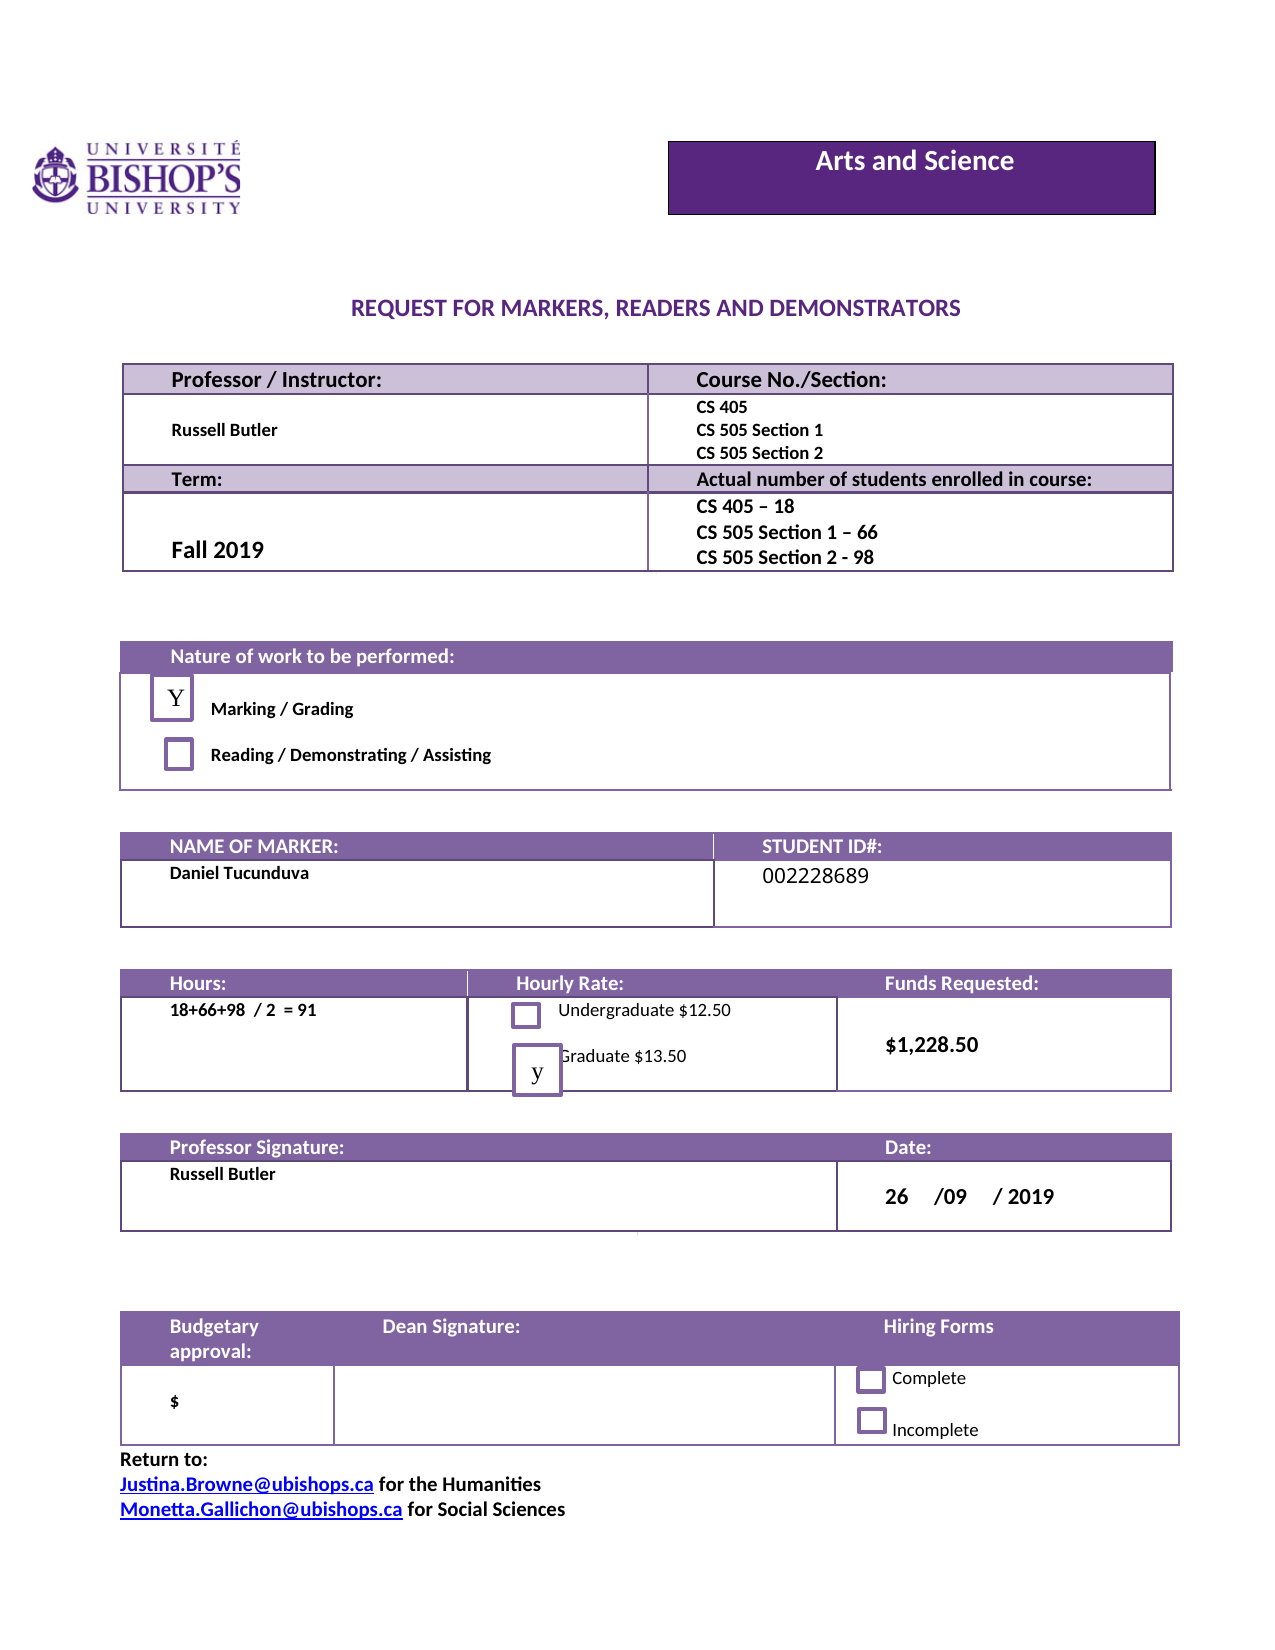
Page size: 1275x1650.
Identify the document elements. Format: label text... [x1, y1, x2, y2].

table_header Nature of work to be performed: [123, 644, 1171, 672]
table_cell Undergraduate $12.50 Graduate $13.50 [469, 998, 836, 1090]
table_header Professor / Instructor: [124, 365, 647, 393]
table_header Funds Requested: [837, 971, 1170, 996]
table_header Dean Signature: [334, 1313, 835, 1364]
title Monetta.Gallichon@ubishops.ca for Social Sciences [120, 1497, 1155, 1522]
table_cell Marking / Grading Reading / Demonstrating / Assisting [121, 674, 1169, 789]
picture [32, 140, 241, 214]
table_header Date: [837, 1135, 1170, 1160]
table_header Budgetary approval: [122, 1313, 334, 1364]
table_header Hourly Rate: [468, 971, 837, 996]
table_cell Complete Incomplete [836, 1366, 1178, 1444]
table_header Course No./Section: [649, 365, 1172, 393]
table_header STUDENT ID#: [714, 834, 1170, 859]
table_header Professor Signature: [122, 1135, 837, 1160]
title Justina.Browne@ubishops.ca for the Humanities [120, 1471, 1155, 1497]
table_cell Term: [124, 466, 647, 491]
table_cell $1,228.50 [838, 998, 1170, 1090]
table_cell [335, 1366, 834, 1444]
table_cell 18+66+98 / 2 = 91 [122, 998, 466, 1090]
table_cell Daniel Tucunduva [122, 861, 713, 926]
table_cell 002228689 [715, 861, 1170, 926]
table_cell $ [122, 1366, 333, 1444]
table_header Arts and Science [669, 142, 1154, 214]
table_header Hiring Forms [835, 1313, 1178, 1364]
table_cell CS 405 CS 505 Section 1 CS 505 Section 2 [649, 395, 1172, 464]
table_header Hours: [122, 971, 467, 996]
table_cell Actual number of students enrolled in course: [649, 466, 1172, 491]
table_header NAME OF MARKER: [122, 834, 713, 859]
table_cell Russell Butler [124, 395, 647, 464]
table_cell Fall 2019 [124, 494, 647, 570]
table_cell 26 /09 / 2019 [838, 1162, 1170, 1230]
table_cell CS 405 – 18 CS 505 Section 1 – 66 CS 505 Section 2 - 98 [649, 494, 1172, 570]
title Return to: [120, 1446, 1155, 1471]
text REQUEST FOR MARKERS, READERS AND DEMONSTRATORS [157, 292, 1155, 322]
table_cell Russell Butler [122, 1162, 836, 1230]
